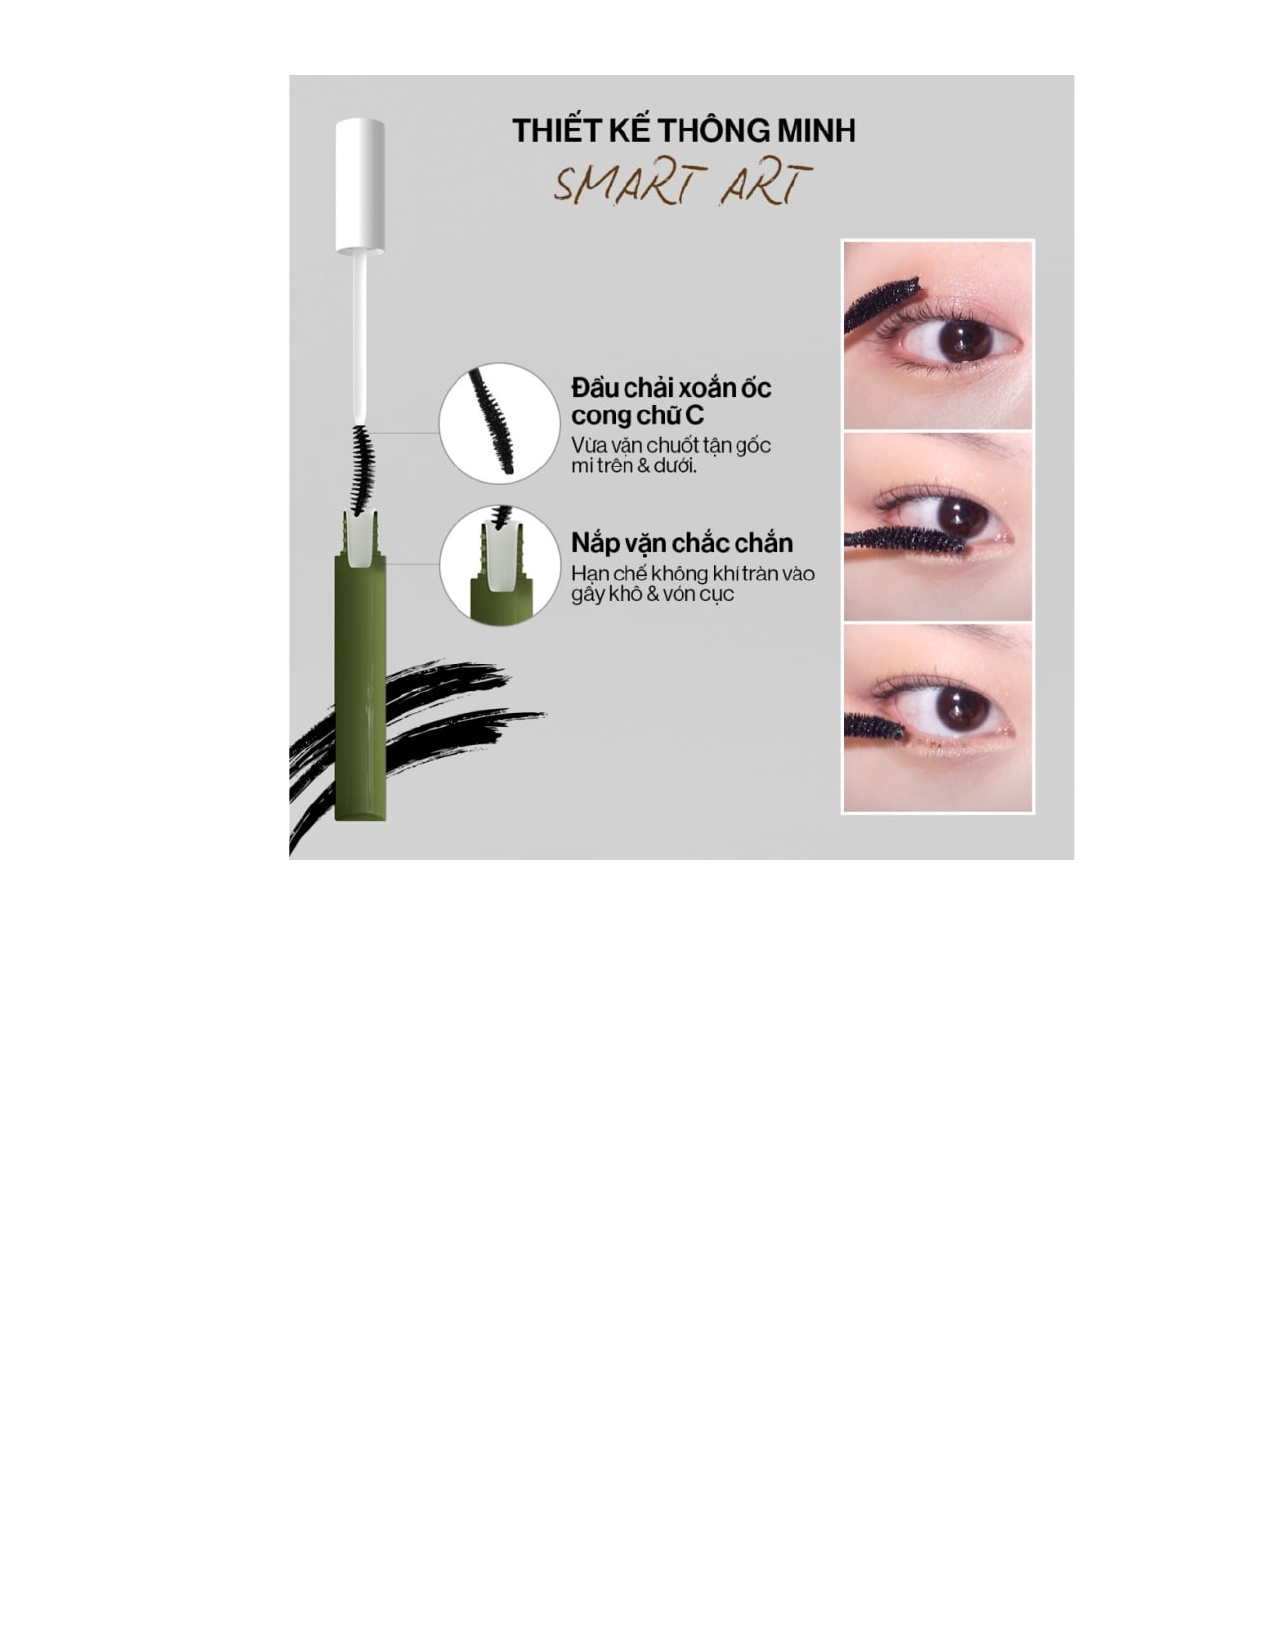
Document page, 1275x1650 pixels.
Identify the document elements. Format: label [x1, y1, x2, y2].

picture [289, 75, 1075, 860]
